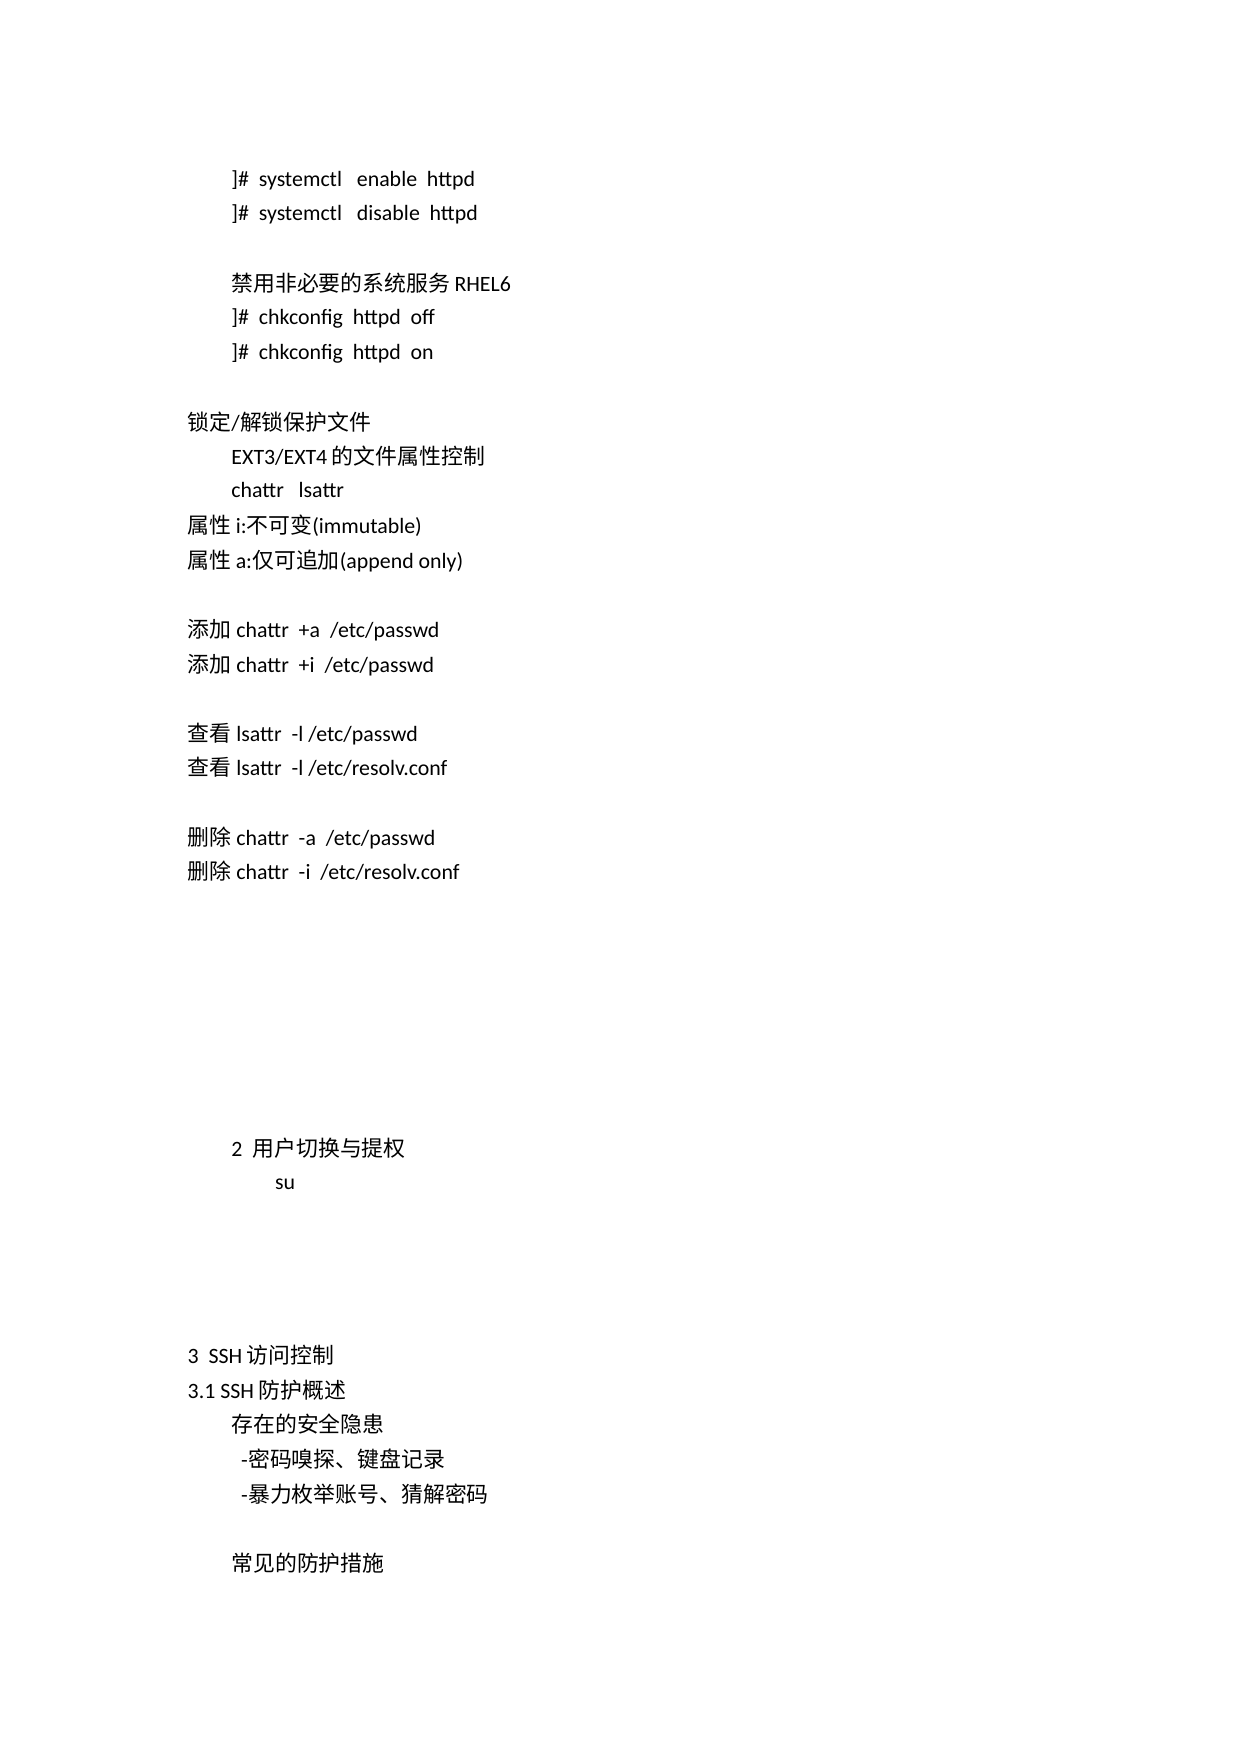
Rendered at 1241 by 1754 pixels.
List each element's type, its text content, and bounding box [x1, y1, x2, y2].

list 查看 lsattr -l /etc/resolv.conf [179, 750, 1061, 784]
list 删除 chattr -i /etc/resolv.conf [179, 854, 1061, 888]
list 3.1 SSH防护概述 [179, 1372, 1061, 1407]
list 禁用非必要的系统服务RHEL6 [179, 266, 1061, 300]
list 属性i:不可变(immutable) [179, 508, 1061, 542]
list 添加 chattr +i /etc/passwd [179, 646, 1061, 681]
list ]# systemctl enable httpd [179, 162, 1061, 197]
list 锁定/解锁保护文件 [179, 404, 1061, 439]
list -暴力枚举账号、猜解密码 [179, 1476, 1061, 1511]
list 属性a:仅可追加(append only) [179, 542, 1061, 577]
list ]# systemctl disable httpd [179, 197, 1061, 231]
list 删除 chattr -a /etc/passwd [179, 819, 1061, 854]
list ]# chkconfig httpd off [179, 300, 1061, 335]
list 2 用户切换与提权 [179, 1130, 1061, 1165]
list chattr lsattr [179, 473, 1061, 508]
list -密码嗅探、键盘记录 [179, 1442, 1061, 1476]
list 存在的安全隐患 [179, 1407, 1061, 1442]
list 查看 lsattr -l /etc/passwd [179, 715, 1061, 750]
list EXT3/EXT4的文件属性控制 [179, 439, 1061, 473]
list 3 SSH访问控制 [179, 1338, 1061, 1372]
list 添加 chattr +a /etc/passwd [179, 612, 1061, 646]
list ]# chkconfig httpd on [179, 335, 1061, 369]
list 常见的防护措施 [179, 1545, 1061, 1580]
list su [223, 1165, 1061, 1199]
